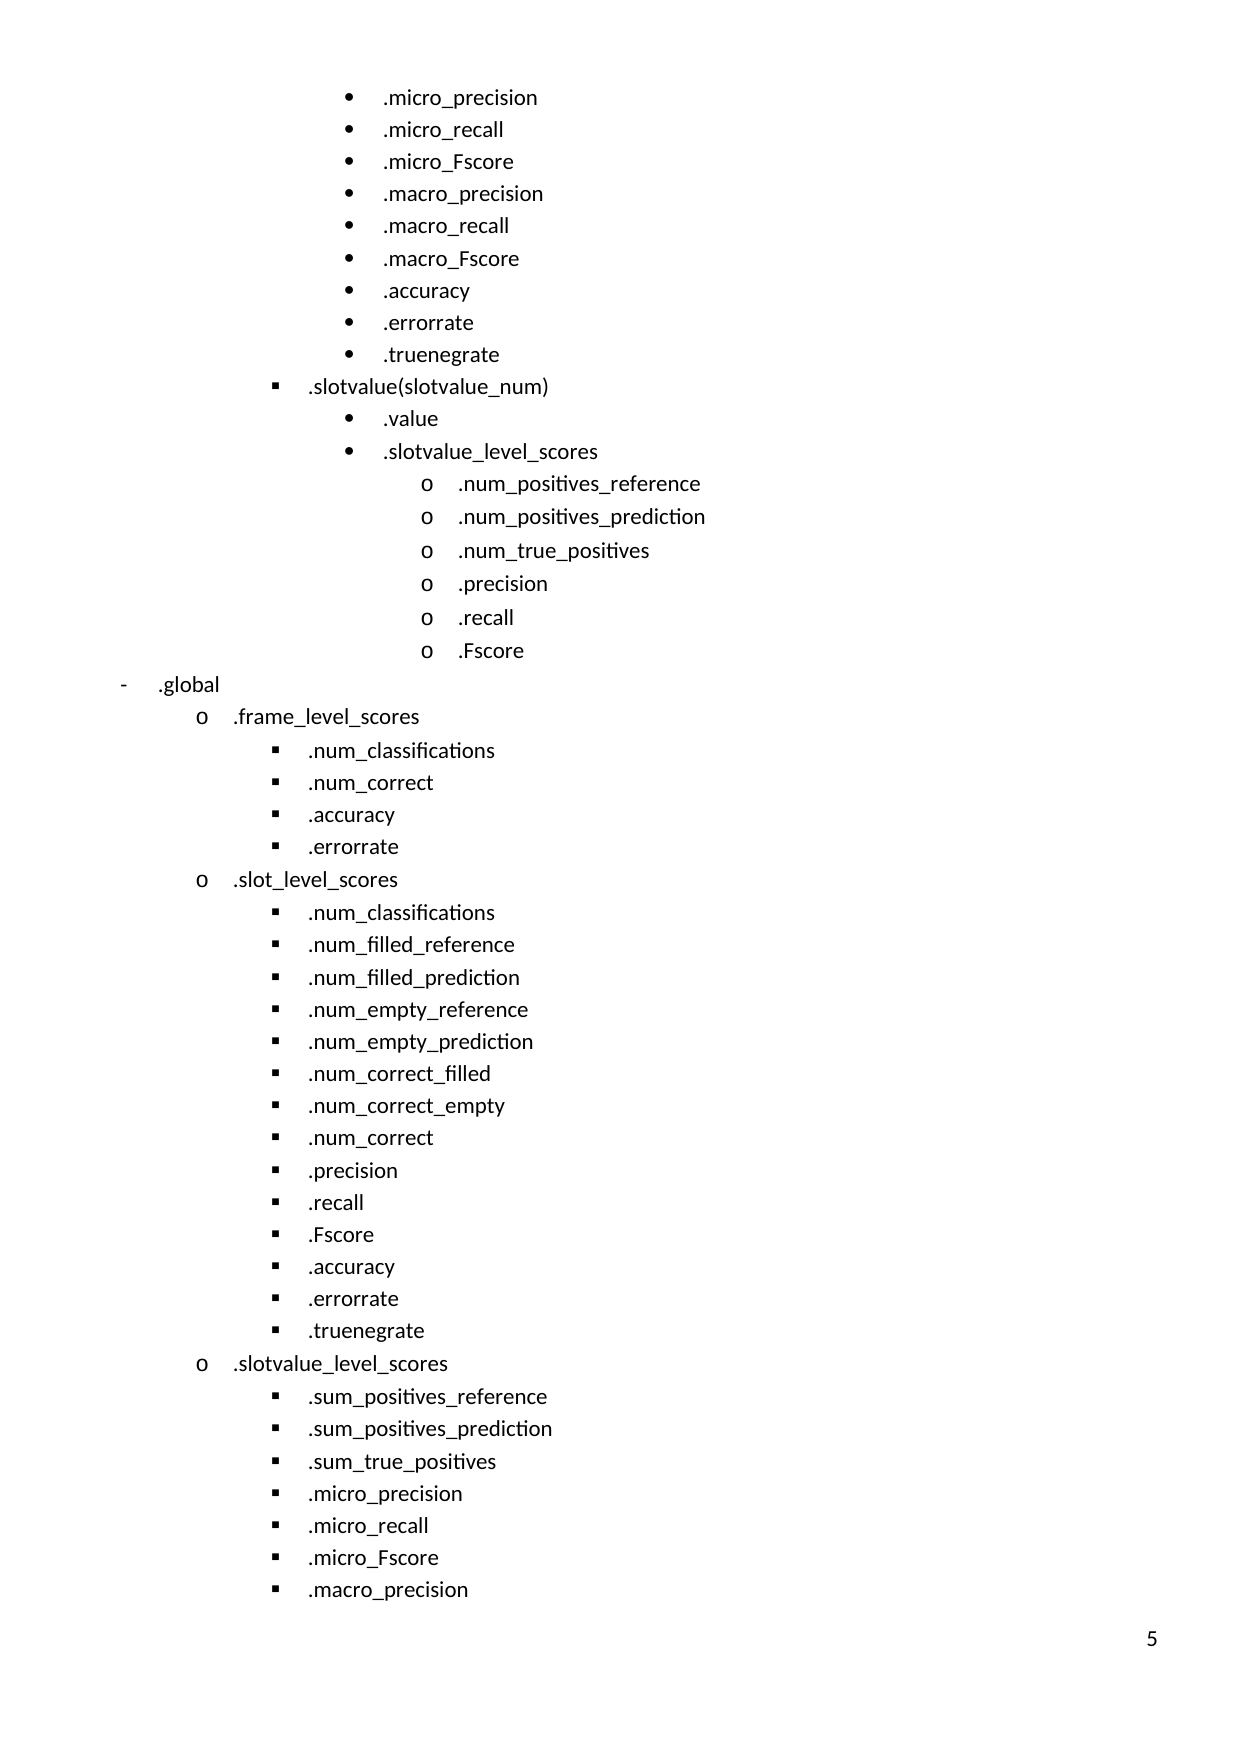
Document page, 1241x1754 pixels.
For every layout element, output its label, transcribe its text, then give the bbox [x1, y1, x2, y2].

list .errorrate [270, 832, 1157, 861]
list .macro_recall [345, 211, 1157, 239]
list .Fscore [270, 1220, 1157, 1248]
list .sum_true_positives [270, 1447, 1157, 1475]
list .macro_precision [270, 1576, 1157, 1603]
list .micro_Fscore [345, 147, 1157, 175]
list .num_correct_filled [270, 1059, 1157, 1087]
list .value [345, 404, 1157, 433]
list .micro_recall [345, 115, 1157, 143]
list .global [120, 670, 1157, 698]
list .num_correct [270, 768, 1157, 796]
list .recall [270, 1188, 1157, 1216]
list .precision [270, 1156, 1157, 1184]
list .errorrate [270, 1284, 1157, 1312]
list .num_positives_prediction [420, 502, 1157, 532]
list .errorrate [345, 308, 1157, 336]
list .micro_Fscore [270, 1543, 1157, 1571]
list .num_correct [270, 1123, 1157, 1152]
list .slotvalue_level_scores [195, 1349, 1157, 1378]
list .num_classifications [270, 736, 1157, 764]
list .truenegrate [270, 1317, 1157, 1345]
list .accuracy [270, 800, 1157, 828]
list .micro_recall [270, 1511, 1157, 1539]
list .slotvalue_level_scores [345, 437, 1157, 465]
list .num_correct_empty [270, 1091, 1157, 1119]
list .num_filled_prediction [270, 963, 1157, 991]
list .slot_level_scores [195, 865, 1157, 894]
list .accuracy [270, 1252, 1157, 1280]
list .micro_precision [345, 83, 1157, 111]
list .num_empty_prediction [270, 1027, 1157, 1055]
list .num_positives_reference [420, 469, 1157, 498]
list .macro_Fscore [345, 244, 1157, 272]
list .num_empty_reference [270, 995, 1157, 1023]
list .frame_level_scores [195, 702, 1157, 732]
list .macro_precision [345, 179, 1157, 207]
list .num_classifications [270, 898, 1157, 926]
list .sum_positives_prediction [270, 1414, 1157, 1443]
list .precision [420, 569, 1157, 599]
list .micro_precision [270, 1479, 1157, 1507]
list .num_true_positives [420, 536, 1157, 565]
list .num_filled_reference [270, 930, 1157, 958]
list .slotvalue(slotvalue_num) [270, 372, 1157, 400]
list .accuracy [345, 276, 1157, 304]
list .sum_positives_reference [270, 1382, 1157, 1410]
list .truenegrate [345, 340, 1157, 368]
list .recall [420, 603, 1157, 632]
list .Fscore [420, 637, 1157, 666]
